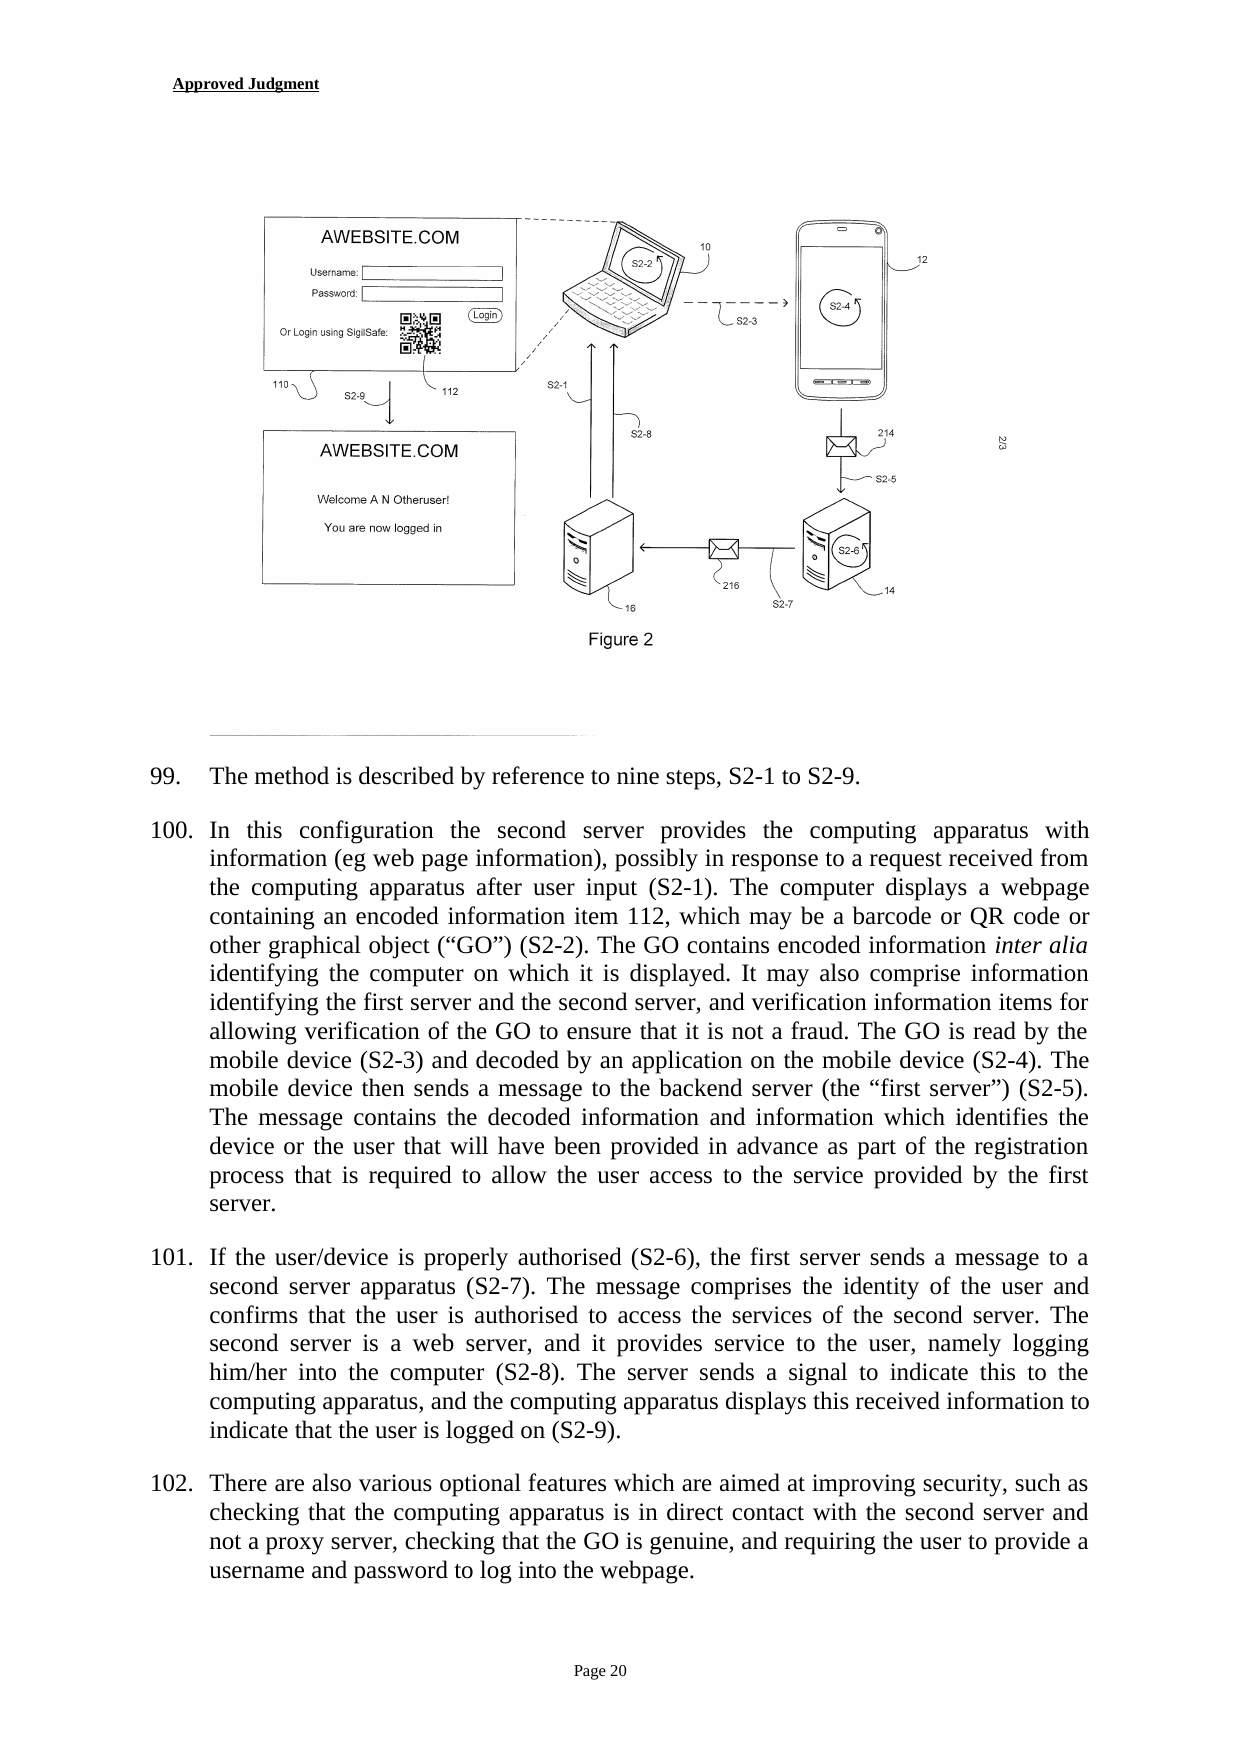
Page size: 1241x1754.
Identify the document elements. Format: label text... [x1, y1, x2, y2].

text In this configuration the second server provides the computing apparatus with information (eg web page information), possibly in response to a request received from the computing apparatus after user input (S2-1). The computer displays a webpage containing an encoded information item 112, which may be a barcode or QR code or other graphical object (“GO”) (S2-2). The GO contains encoded information inter alia identifying the computer on which it is displayed. It may also comprise information identifying the first server and the second server, and verification information items for allowing verification of the GO to ensure that it is not a fraud. The GO is read by the mobile device (S2-3) and decoded by an application on the mobile device (S2-4). The mobile device then sends a message to the backend server (the “first server”) (S2-5). The message contains the decoded information and information which identifies the device or the user that will have been provided in advance as part of the registration process that is required to allow the user access to the service provided by the first server. [150, 815, 1090, 1217]
text There are also various optional features which are aimed at improving security, such as checking that the computing apparatus is in direct contact with the second server and not a proxy server, checking that the GO is genuine, and requiring the user to provide a username and password to log into the webpage. [150, 1468, 1090, 1583]
text The method is described by reference to nine steps, S2-1 to S2-9. [150, 761, 1090, 790]
text If the user/device is properly authorised (S2-6), the first server sends a message to a second server apparatus (S2-7). The message comprises the identity of the user and confirms that the user is authorised to access the services of the second server. The second server is a web server, and it provides service to the user, namely logging him/her into the computer (S2-8). The server sends a signal to indicate this to the computing apparatus, and the computing apparatus displays this received information to indicate that the user is logged on (S2-9). [150, 1242, 1090, 1443]
